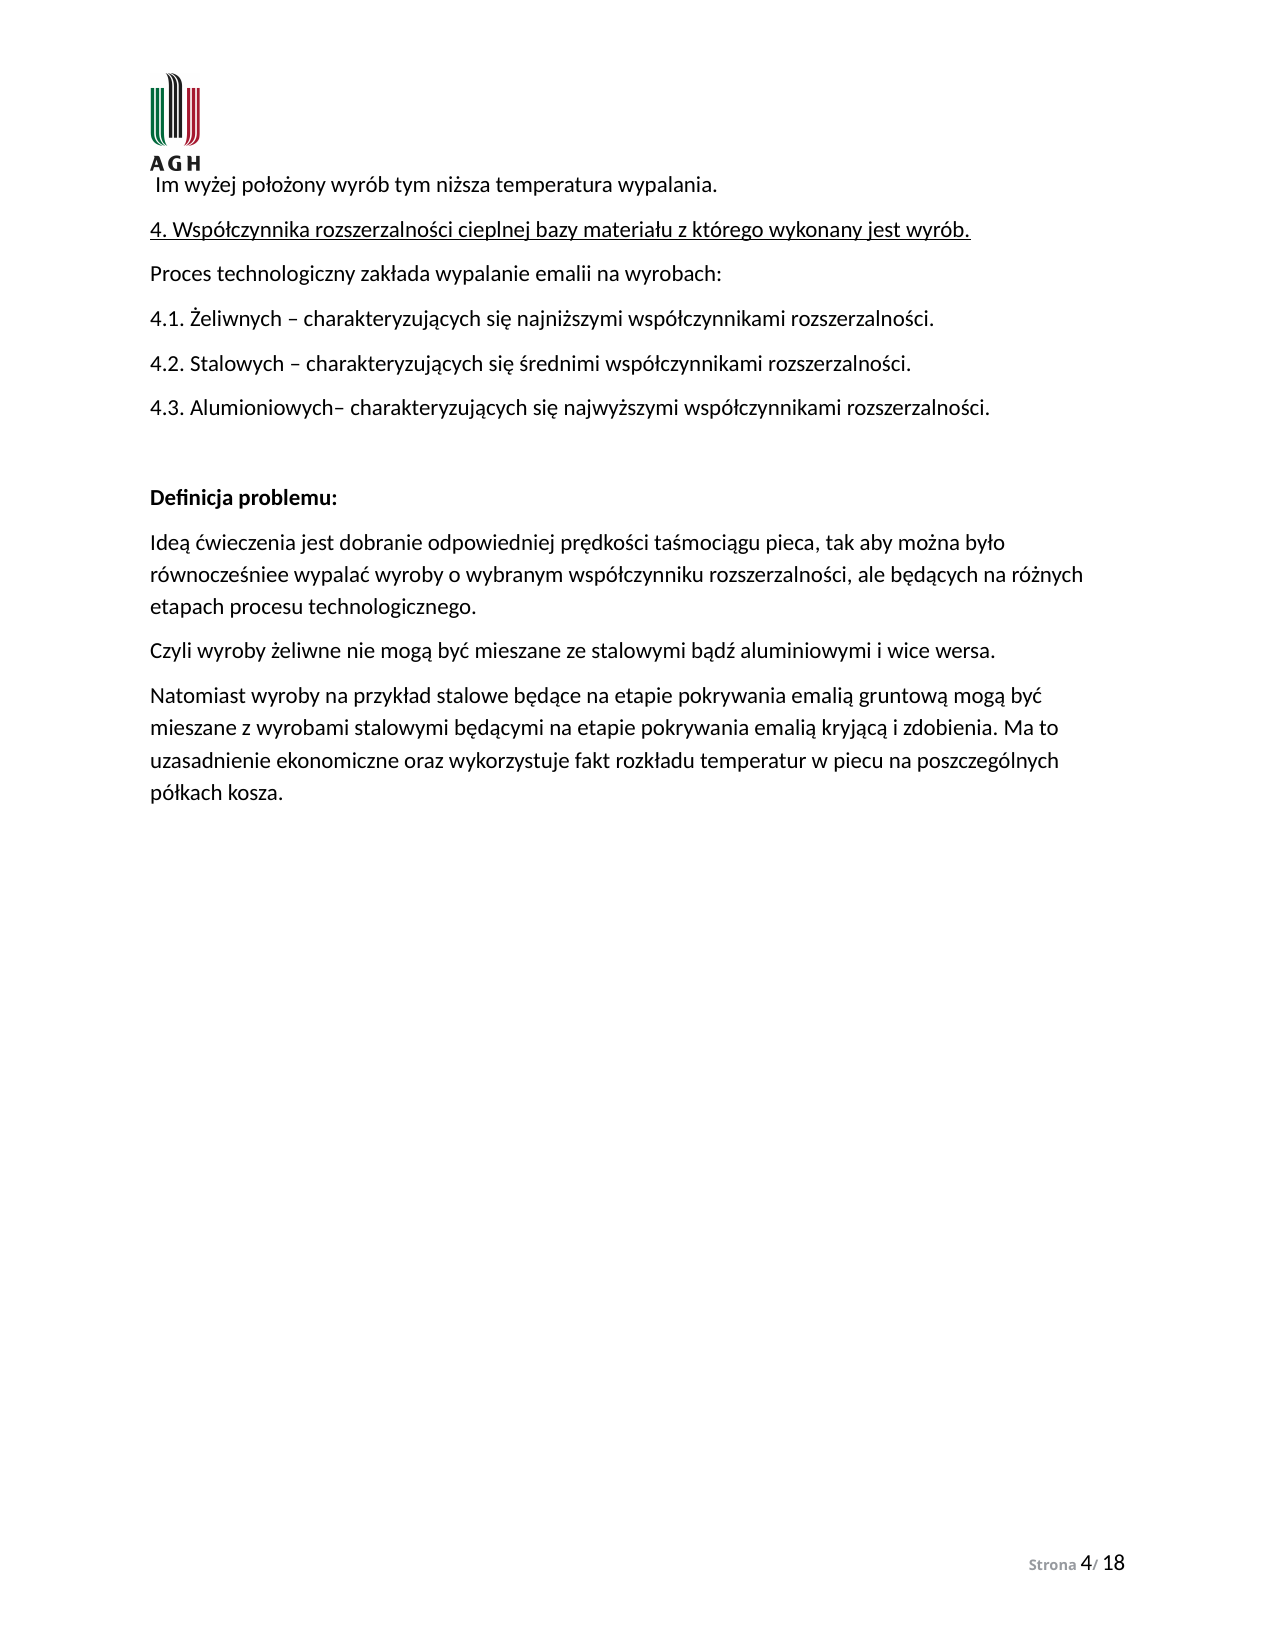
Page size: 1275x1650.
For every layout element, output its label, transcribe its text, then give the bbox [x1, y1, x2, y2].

text 4.3. Alumioniowych– charakteryzujących się najwyższymi współczynnikami rozszerzalności. [150, 393, 1125, 422]
text 4.2. Stalowych – charakteryzujących się średnimi współczynnikami rozszerzalności. [150, 349, 1125, 377]
text Im wyżej położony wyrób tym niższa temperatura wypalania. [150, 170, 1125, 198]
text Proces technologiczny zakłada wypalanie emalii na wyrobach: [150, 259, 1125, 287]
text 4. Współczynnika rozszerzalności cieplnej bazy materiału z którego wykonany jest wyrób. [150, 215, 1125, 243]
text 4.1. Żeliwnych – charakteryzujących się najniższymi współczynnikami rozszerzalności. [150, 304, 1125, 332]
picture [150, 73, 200, 171]
text Ideą ćwieczenia jest dobranie odpowiedniej prędkości taśmociągu pieca, tak aby można było równocześniee wypalać wyroby o wybranym współczynniku rozszerzalności, ale będących na różnych etapach procesu technologicznego. [150, 528, 1125, 620]
text Czyli wyroby żeliwne nie mogą być mieszane ze stalowymi bądź aluminiowymi i wice wersa. [150, 637, 1125, 665]
text Definicja problemu: [150, 483, 1125, 511]
text Natomiast wyroby na przykład stalowe będące na etapie pokrywania emalią gruntową mogą być mieszane z wyrobami stalowymi będącymi na etapie pokrywania emalią kryjącą i zdobienia. Ma to uzasadnienie ekonomiczne oraz wykorzystuje fakt rozkładu temperatur w piecu na poszczególnych półkach kosza. [150, 681, 1125, 806]
